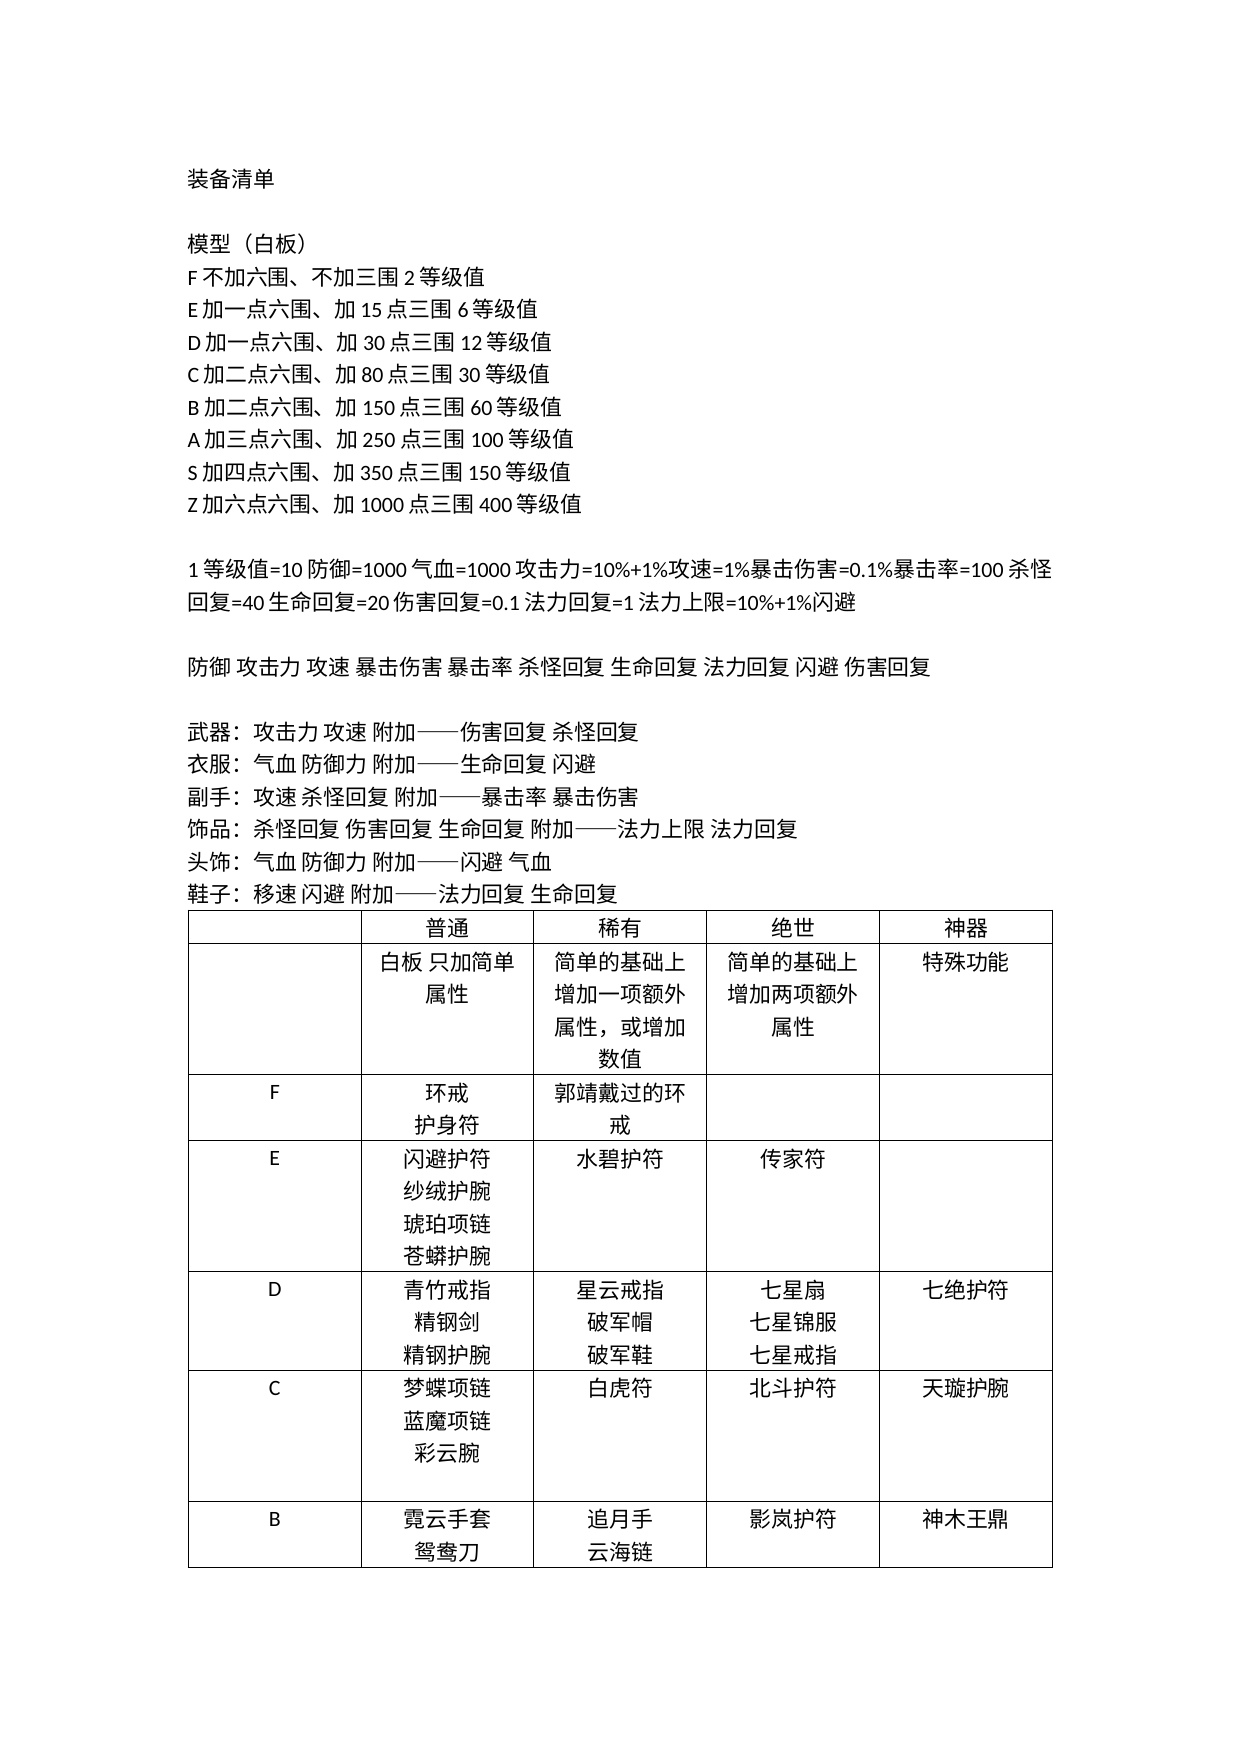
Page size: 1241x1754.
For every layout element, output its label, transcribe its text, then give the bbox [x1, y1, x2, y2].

text 装备清单 [187, 162, 1053, 194]
text 模型（白板） [187, 227, 1053, 259]
table_cell 神木王鼎 [880, 1502, 1052, 1567]
text 头饰：气血 防御力 附加——闪避 气血 [187, 844, 1053, 877]
table_cell 天璇护腕 [880, 1371, 1052, 1501]
table_header 稀有 [534, 911, 706, 943]
text 鞋子：移速 闪避 附加——法力回复 生命回复 [187, 877, 1053, 909]
table_cell 环戒 护身符 [362, 1075, 533, 1140]
text 饰品：杀怪回复 伤害回复 生命回复 附加——法力上限 法力回复 [187, 812, 1053, 844]
table_cell 简单的基础上增加一项额外属性，或增加数值 [534, 944, 706, 1074]
table_cell 白板 只加简单属性 [362, 944, 533, 1074]
table_cell 七绝护符 [880, 1272, 1052, 1370]
table_cell 霓云手套 鸳鸯刀 七情束 [362, 1502, 533, 1567]
table_cell 简单的基础上增加两项额外属性 [707, 944, 879, 1074]
table_cell 星云戒指 破军帽 破军鞋 [534, 1272, 706, 1370]
text B 加二点六围、加150点三围 60等级值 [187, 389, 1053, 422]
table_cell 青竹戒指 精钢剑 精钢护腕 [362, 1272, 533, 1370]
text E加一点六围、加15点三围 6等级值 [187, 292, 1053, 324]
table_cell [880, 1075, 1052, 1140]
text 武器：攻击力 攻速 附加——伤害回复 杀怪回复 [187, 714, 1053, 747]
table_cell B [189, 1502, 361, 1567]
table_cell 特殊功能 [880, 944, 1052, 1074]
text 1等级值=10防御=1000气血=1000攻击力=10%+1%攻速=1%暴击伤害=0.1%暴击率=100杀怪回复=40生命回复=20伤害回复=0.1法力回复=1法力上限=10%+1%闪避 [187, 552, 1053, 617]
table_cell D [189, 1272, 361, 1370]
table_cell 传家符 [707, 1141, 879, 1271]
table_cell [880, 1141, 1052, 1271]
table_cell 影岚护符 [707, 1502, 879, 1567]
table_cell C [189, 1371, 361, 1501]
table_cell 郭靖戴过的环戒 [534, 1075, 706, 1140]
table_cell 白虎符 [534, 1371, 706, 1501]
text F不加六围、不加三围 2等级值 [187, 259, 1053, 292]
table_cell [707, 1075, 879, 1140]
text 防御 攻击力 攻速 暴击伤害 暴击率 杀怪回复 生命回复 法力回复 闪避 伤害回复 [187, 649, 1053, 682]
text S加四点六围、加350点三围 150等级值 [187, 454, 1053, 487]
table_header 神器 [880, 911, 1052, 943]
table_cell 北斗护符 [707, 1371, 879, 1501]
table_header 绝世 [707, 911, 879, 943]
table_cell 闪避护符 纱绒护腕 琥珀项链 苍蟒护腕 [362, 1141, 533, 1271]
table_cell F [189, 1075, 361, 1140]
table_header [189, 911, 361, 943]
table_cell 追月手 云海链 玉修护符 [534, 1502, 706, 1567]
table_cell [189, 944, 361, 1074]
table_cell 七星扇 七星锦服 七星戒指 [707, 1272, 879, 1370]
text 衣服：气血 防御力 附加——生命回复 闪避 [187, 747, 1053, 779]
text C加二点六围、加80点三围 30等级值 [187, 357, 1053, 389]
table_header 普通 [362, 911, 533, 943]
text A加三点六围、加250点三围 100等级值 [187, 422, 1053, 454]
table_cell 水碧护符 [534, 1141, 706, 1271]
table_cell E [189, 1141, 361, 1271]
text D加一点六围、加30点三围 12等级值 [187, 324, 1053, 357]
text 副手：攻速 杀怪回复 附加——暴击率 暴击伤害 [187, 779, 1053, 812]
text Z加六点六围、加1000点三围 400等级值 [187, 487, 1053, 519]
table_cell 梦蝶项链 蓝魔项链 彩云腕 [362, 1371, 533, 1501]
